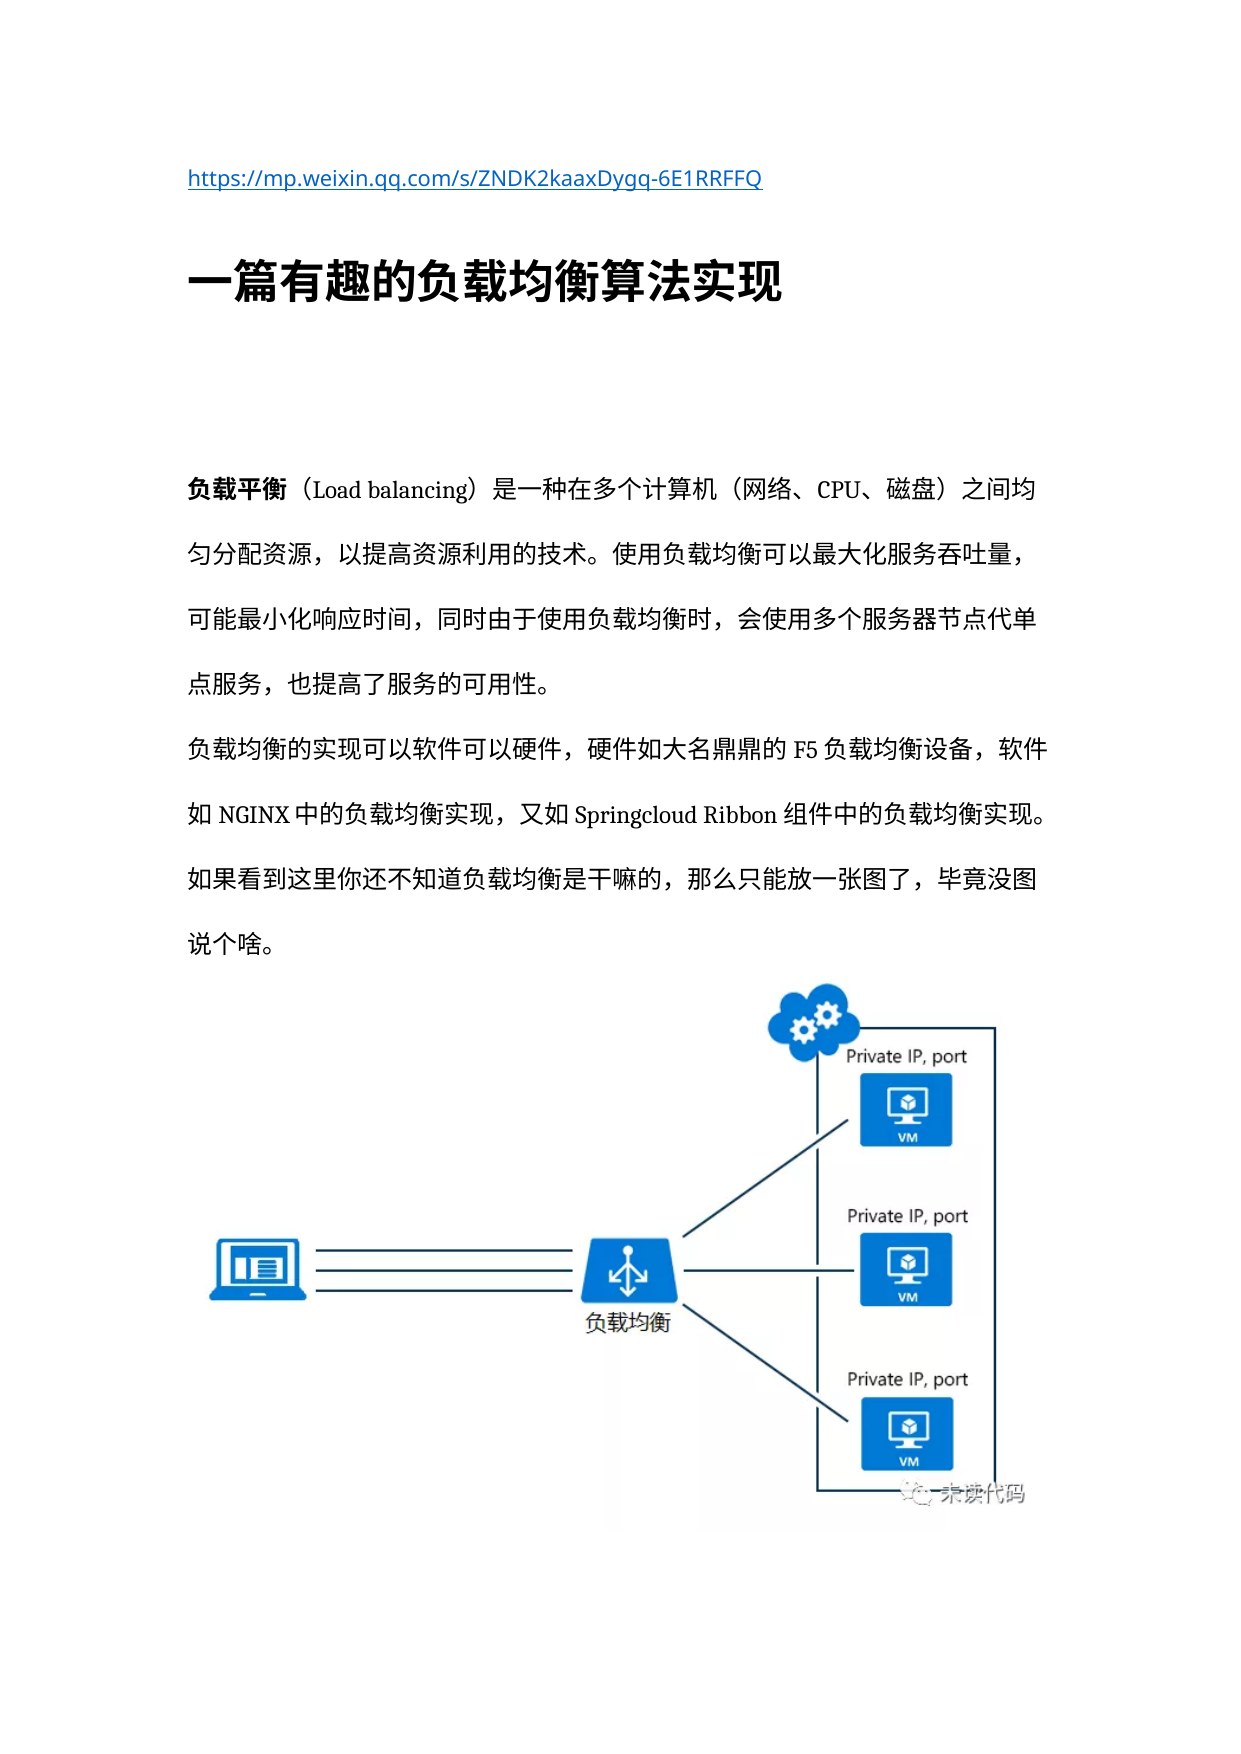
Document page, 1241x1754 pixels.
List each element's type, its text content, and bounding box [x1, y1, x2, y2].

text 如果看到这里你还不知道负载均衡是干嘛的，那么只能放一张图了，毕竟没图说个啥。 [187, 845, 1053, 975]
text https://mp.weixin.qq.com/s/ZNDK2kaaxDygq-6E1RRFFQ [187, 162, 1053, 194]
picture [187, 975, 1053, 1531]
text 负载平衡（Load balancing）是一种在多个计算机（网络、CPU、磁盘）之间均匀分配资源，以提高资源利用的技术。使用负载均衡可以最大化服务吞吐量，可能最小化响应时间，同时由于使用负载均衡时，会使用多个服务器节点代单点服务，也提高了服务的可用性。 [187, 455, 1053, 715]
subtitle 一篇有趣的负载均衡算法实现 [187, 230, 1053, 327]
text 负载均衡的实现可以软件可以硬件，硬件如大名鼎鼎的 F5 负载均衡设备，软件如 NGINX 中的负载均衡实现，又如 Springcloud Ribbon 组件中的负载均衡实现。 [187, 715, 1053, 845]
